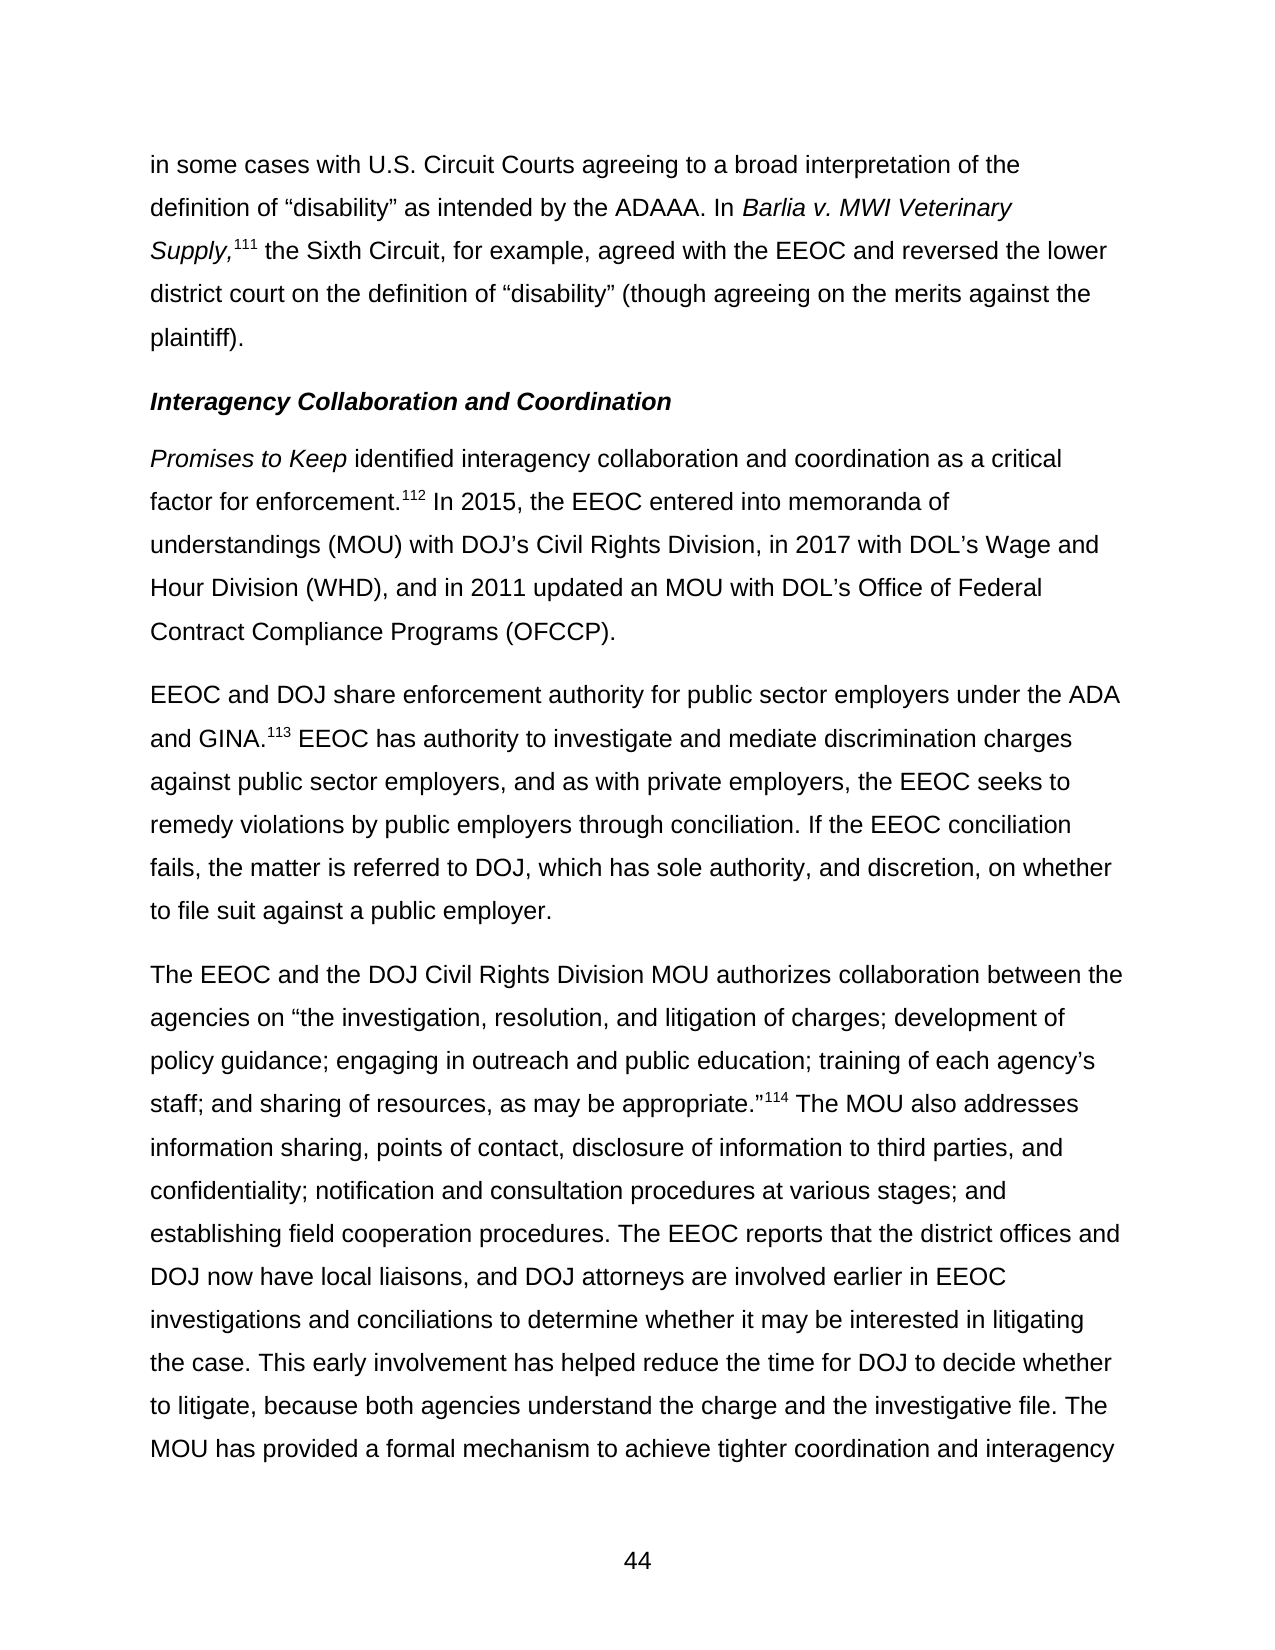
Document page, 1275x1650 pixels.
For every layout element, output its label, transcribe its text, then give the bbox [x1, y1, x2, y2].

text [150, 960, 1125, 1463]
subtitle Interagency Collaboration and Coordination [150, 386, 1125, 415]
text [150, 150, 1125, 351]
text Promises to Keep identified interagency collaboration and coordination as a critical factor for enforcement. In 2015, the EEOC entered into memoranda of understandings (MOU) with DOJ’s Civil Rights Division, in 2017 with DOL’s Wage and Hour Division (WHD), and in 2011 updated an MOU with DOL’s Office of Federal Contract Compliance Programs (OFCCP). [150, 444, 1125, 645]
text EEOC and DOJ share enforcement authority for public sector employers under the ADA and GINA. EEOC has authority to investigate and mediate discrimination charges against public sector employers, and as with private employers, the EEOC seeks to remedy violations by public employers through conciliation. If the EEOC conciliation fails, the matter is referred to DOJ, which has sole authority, and discretion, on whether to file suit against a public employer. [150, 680, 1125, 925]
